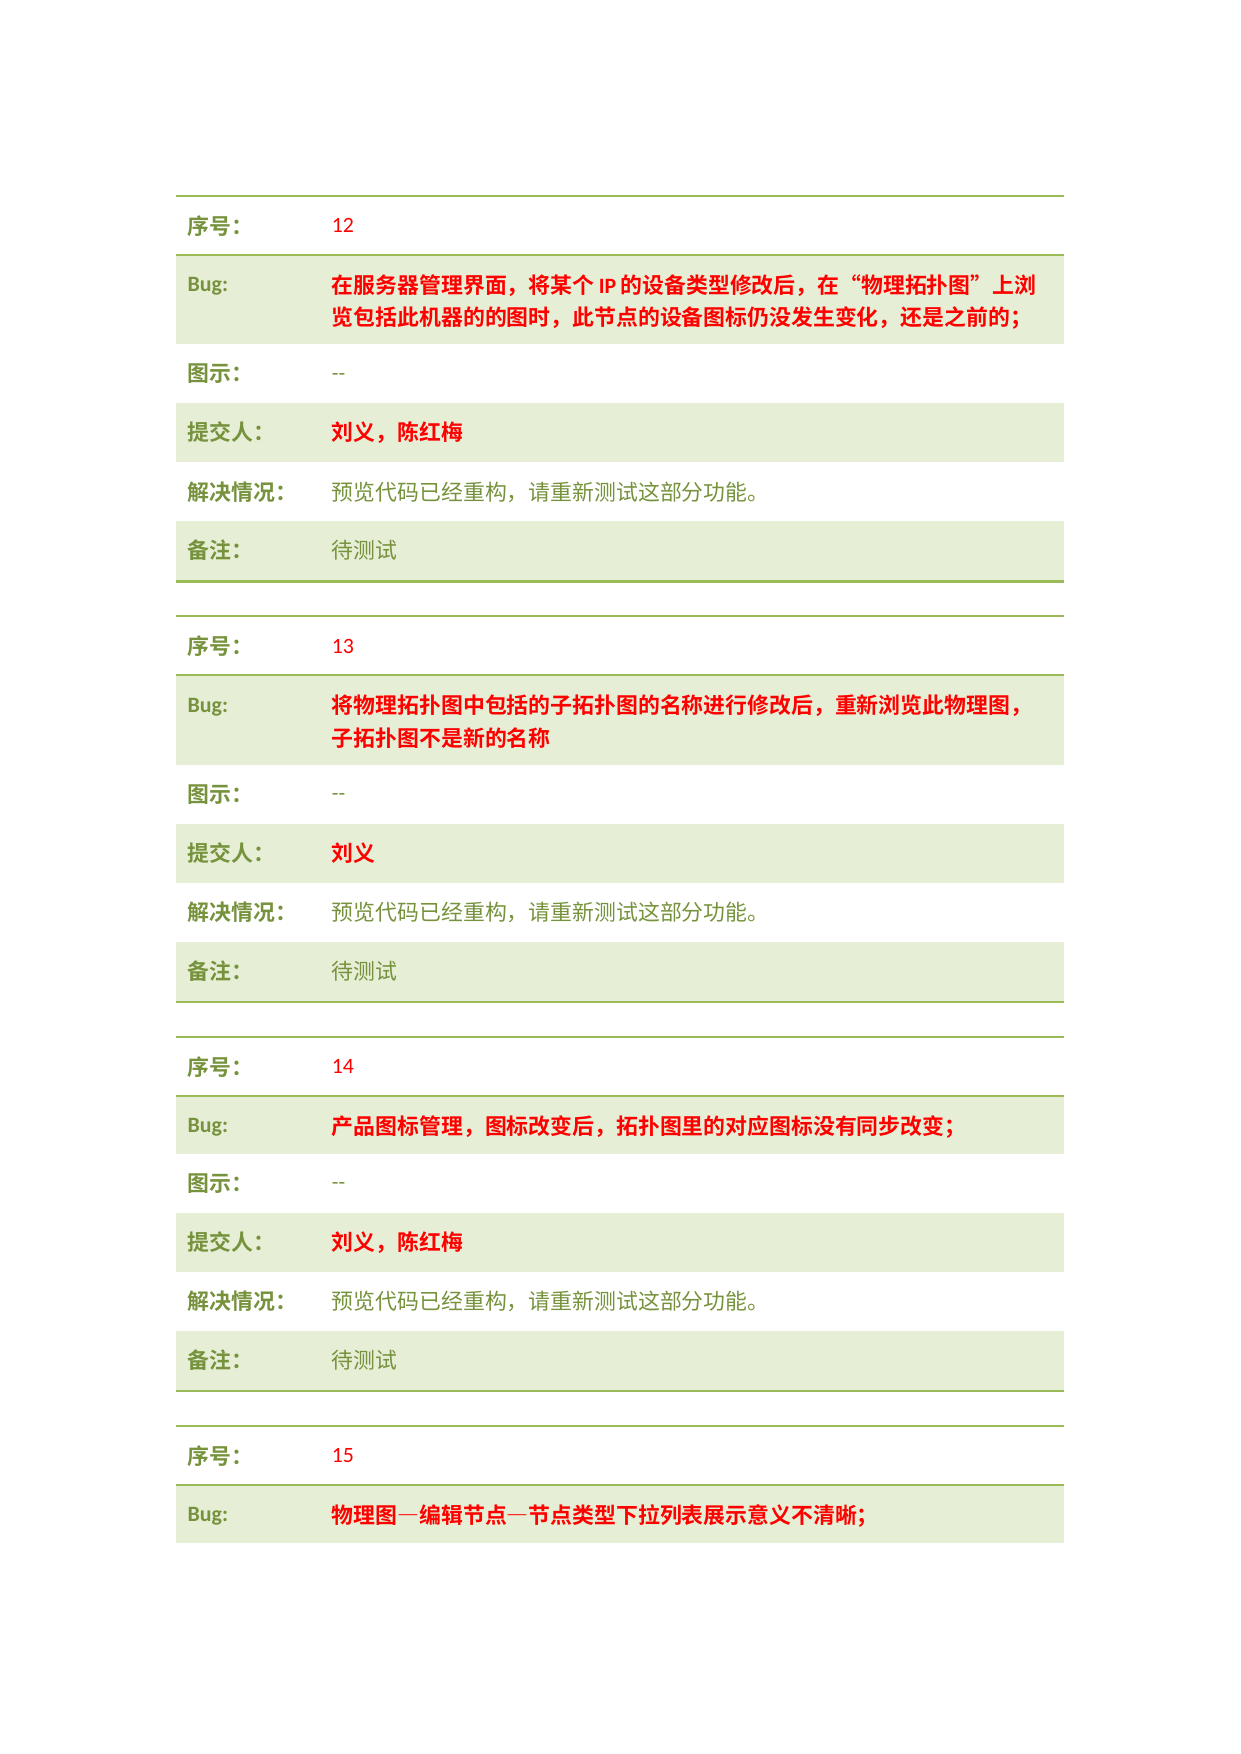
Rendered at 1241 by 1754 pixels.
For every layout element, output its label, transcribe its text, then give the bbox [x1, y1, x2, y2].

table_header 序号： [176, 1038, 320, 1094]
table_cell 预览代码已经重构，请重新测试这部分功能。 [320, 462, 1064, 521]
table_cell Bug: [176, 676, 320, 765]
table_cell 备注： [176, 1331, 320, 1390]
table_cell 解决情况： [176, 462, 320, 521]
table_cell 图示： [176, 1154, 320, 1213]
table_cell 物理图—编辑节点—节点类型下拉列表展示意义不清晰； [320, 1486, 1064, 1543]
table_cell 预览代码已经重构，请重新测试这部分功能。 [320, 1272, 1064, 1331]
table_cell 刘义 [320, 824, 1064, 883]
table_cell 待测试 [320, 942, 1064, 1001]
table_header 序号： [176, 197, 320, 253]
table_cell Bug: [176, 1486, 320, 1543]
table_header 12 [320, 197, 1064, 253]
table_cell Bug: [176, 1097, 320, 1154]
table_cell 图示： [176, 765, 320, 824]
table_cell Bug: [176, 256, 320, 344]
table_cell 提交人： [176, 403, 320, 462]
table_cell 在服务器管理界面，将某个IP的设备类型修改后，在“物理拓扑图”上浏览包括此机器的的图时，此节点的设备图标仍没发生变化，还是之前的； [320, 256, 1064, 344]
table_header 14 [320, 1038, 1064, 1094]
table_cell 刘义，陈红梅 [320, 1213, 1064, 1272]
table_cell 备注： [176, 521, 320, 580]
table_cell -- [320, 344, 1064, 403]
table_cell 刘义，陈红梅 [320, 403, 1064, 462]
table_cell -- [320, 765, 1064, 824]
table_cell 将物理拓扑图中包括的子拓扑图的名称进行修改后，重新浏览此物理图，子拓扑图不是新的名称 [320, 676, 1064, 765]
table_header 13 [320, 617, 1064, 674]
table_cell 图示： [176, 344, 320, 403]
table_cell 产品图标管理，图标改变后，拓扑图里的对应图标没有同步改变； [320, 1097, 1064, 1154]
table_header 序号： [176, 1427, 320, 1483]
table_cell 解决情况： [176, 883, 320, 942]
table_cell 备注： [176, 942, 320, 1001]
table_cell 待测试 [320, 1331, 1064, 1390]
table_cell 预览代码已经重构，请重新测试这部分功能。 [320, 883, 1064, 942]
table_header 15 [320, 1427, 1064, 1483]
table_cell 解决情况： [176, 1272, 320, 1331]
table_cell 提交人： [176, 824, 320, 883]
table_header 序号： [176, 617, 320, 674]
table_cell -- [320, 1154, 1064, 1213]
table_cell 待测试 [320, 521, 1064, 580]
table_cell 提交人： [176, 1213, 320, 1272]
